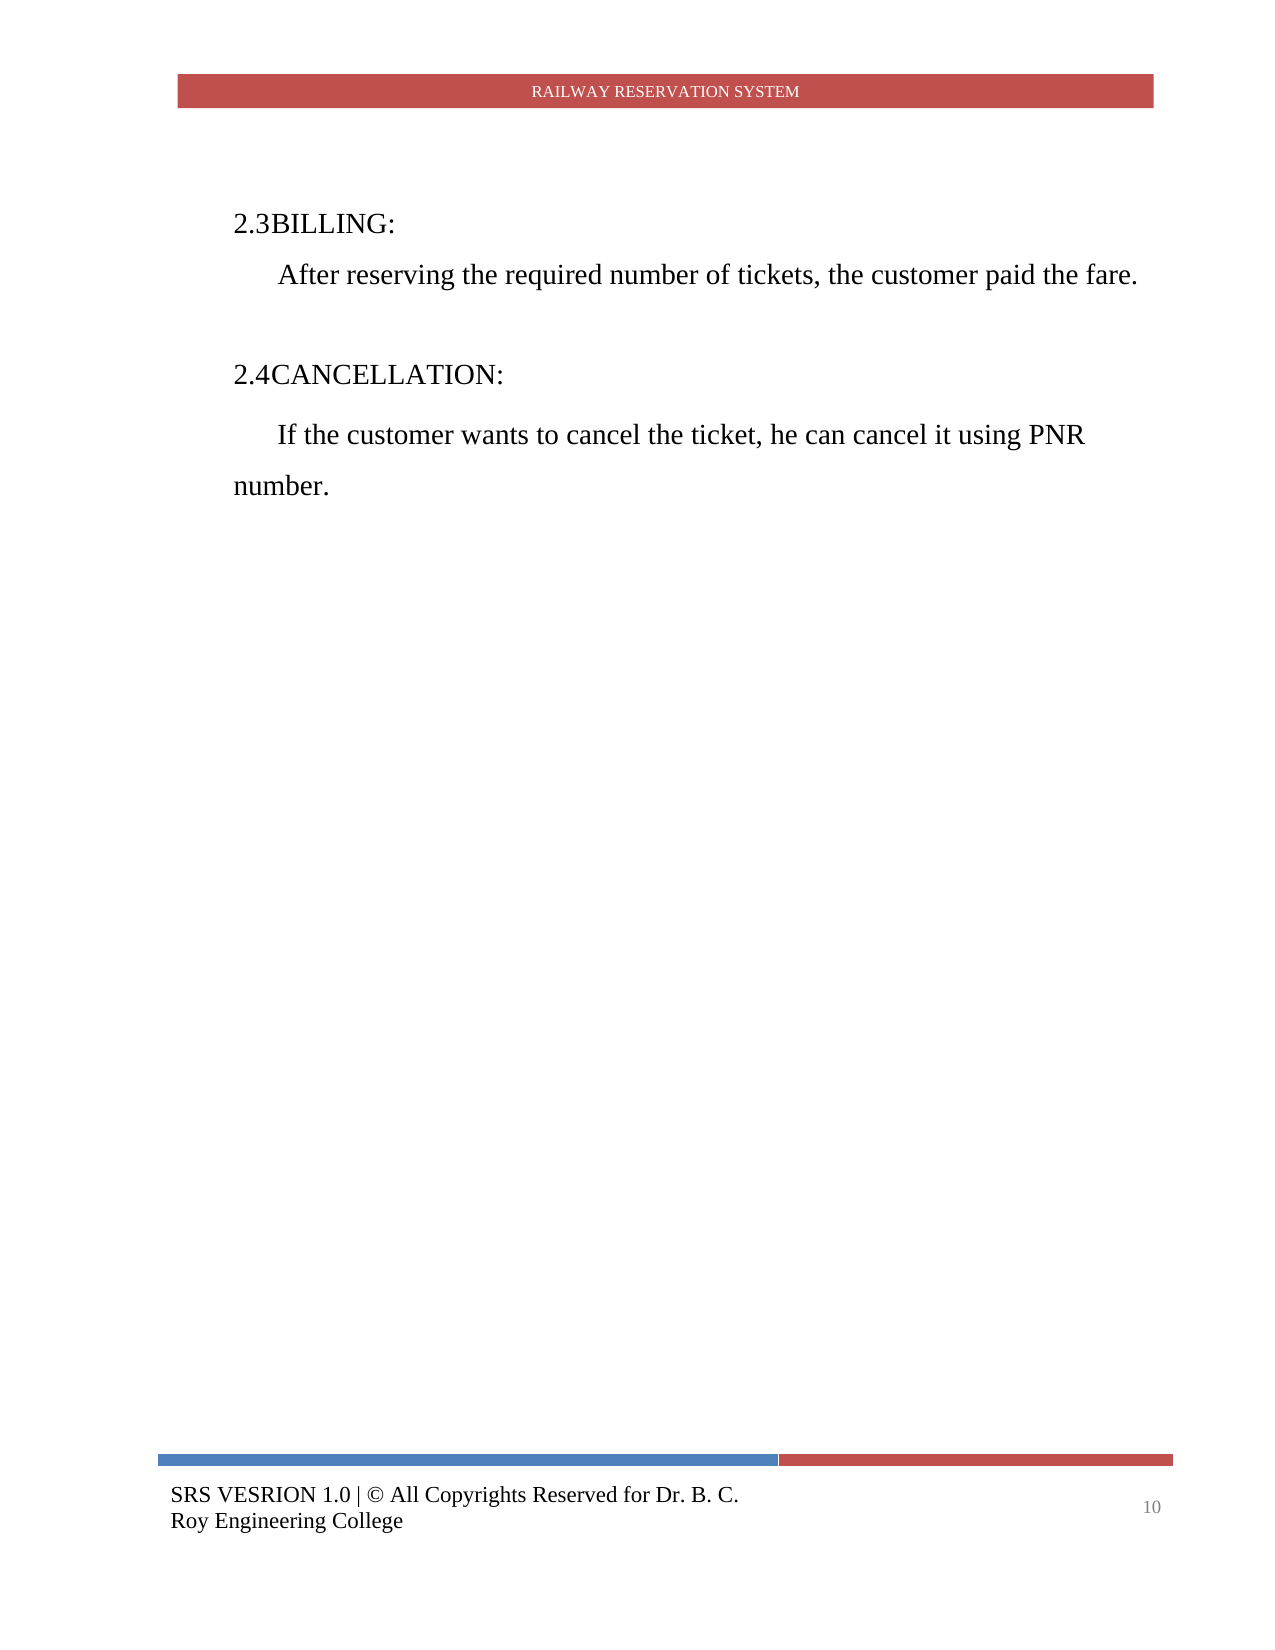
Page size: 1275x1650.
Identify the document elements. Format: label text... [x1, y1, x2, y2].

list BILLING: [233, 207, 1173, 240]
text If the customer wants to cancel the ticket, he can cancel it using PNR number. [233, 417, 1173, 501]
list CANCELLATION: [233, 357, 1173, 391]
list After reserving the required number of tickets, the customer paid the fare. [248, 257, 1173, 290]
